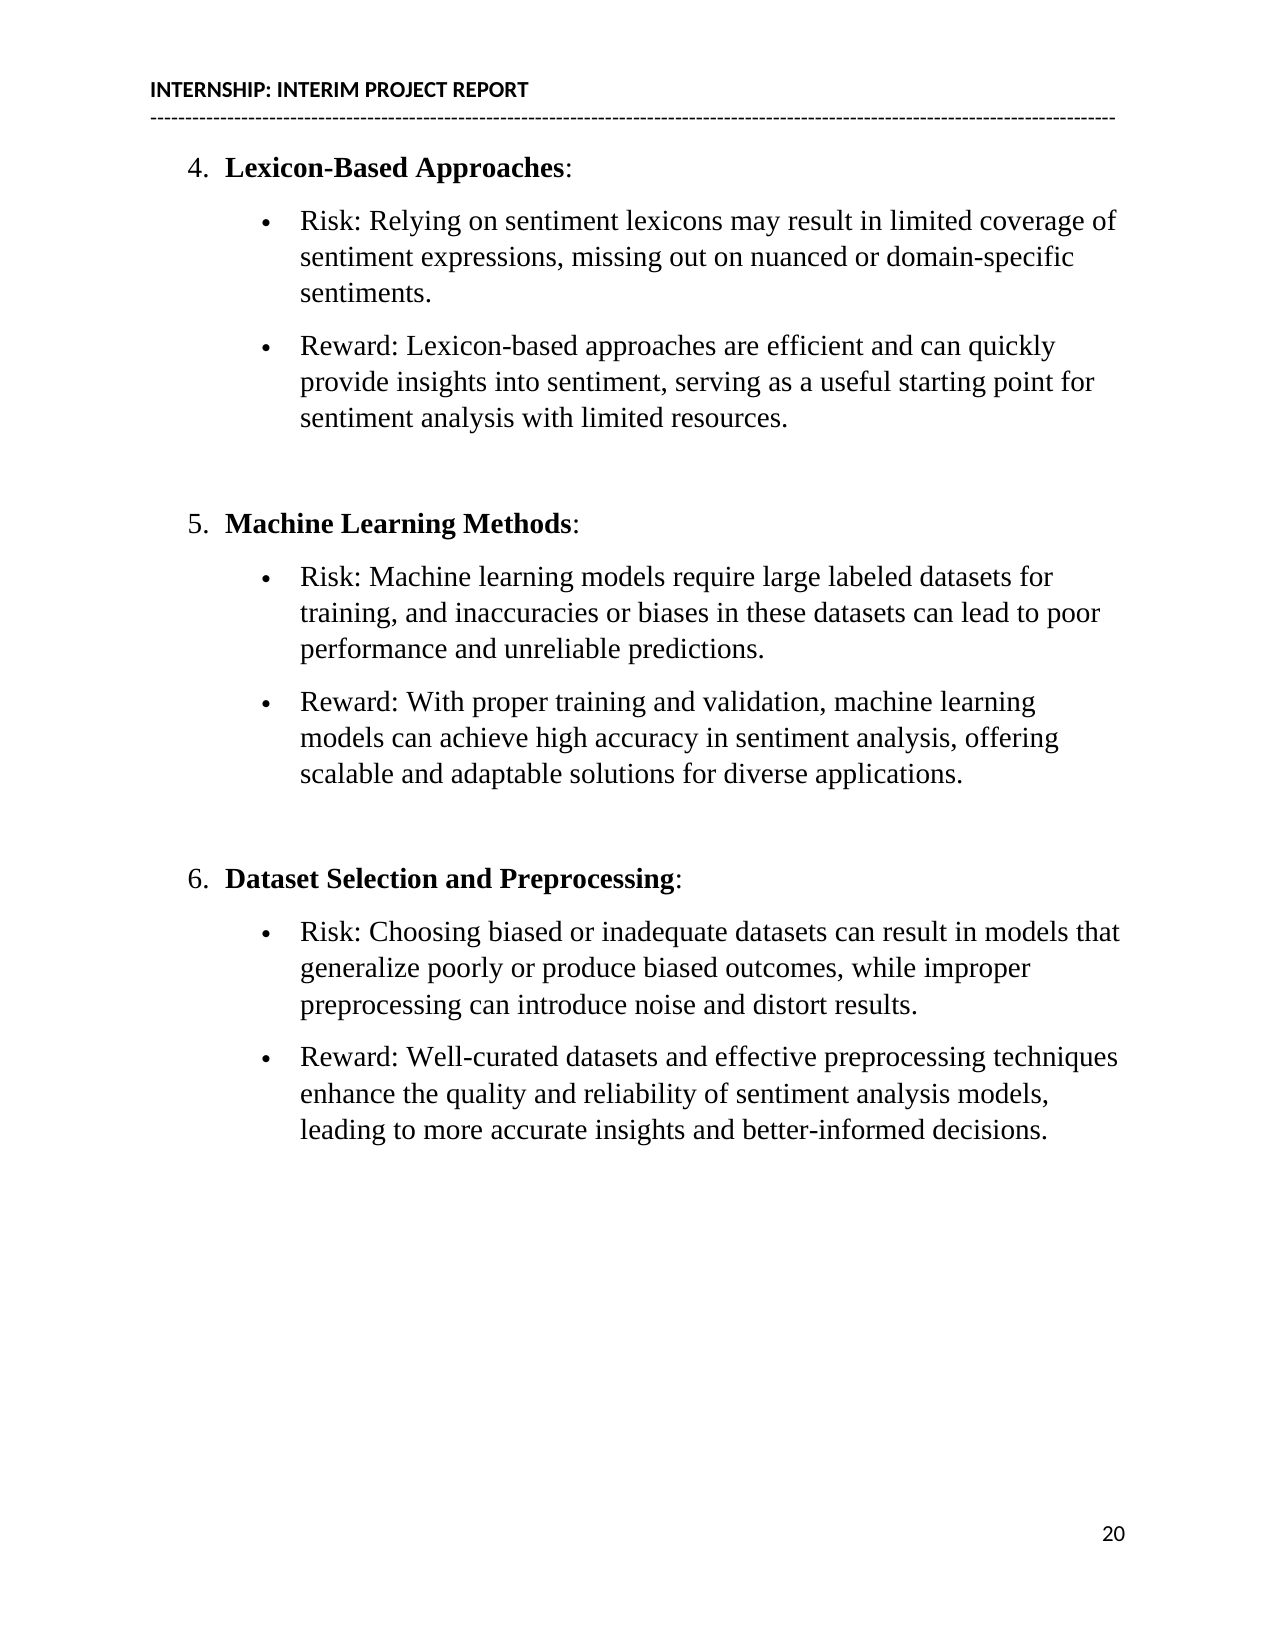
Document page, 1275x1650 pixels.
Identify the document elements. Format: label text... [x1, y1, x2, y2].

list Risk: Machine learning models require large labeled datasets for training, and inaccuracies or biases in these datasets can lead to poor performance and unreliable predictions. [262, 559, 1125, 664]
list Machine Learning Methods: [187, 506, 1125, 539]
list Risk: Relying on sentiment lexicons may result in limited coverage of sentiment expressions, missing out on nuanced or domain-specific sentiments. [262, 203, 1125, 309]
list Risk: Choosing biased or inadequate datasets can result in models that generalize poorly or produce biased outcomes, while improper preprocessing can introduce noise and distort results. [262, 914, 1125, 1020]
list Lexicon-Based Approaches: [187, 150, 1125, 183]
list Dataset Selection and Preprocessing: [187, 862, 1125, 895]
list Reward: Well-curated datasets and effective preprocessing techniques enhance the quality and reliability of sentiment analysis models, leading to more accurate insights and better-informed decisions. [262, 1039, 1125, 1145]
list Reward: Lexicon-based approaches are efficient and can quickly provide insights into sentiment, serving as a useful starting point for sentiment analysis with limited resources. [262, 328, 1125, 434]
list Reward: With proper training and validation, machine learning models can achieve high accuracy in sentiment analysis, offering scalable and adaptable solutions for diverse applications. [262, 684, 1125, 789]
